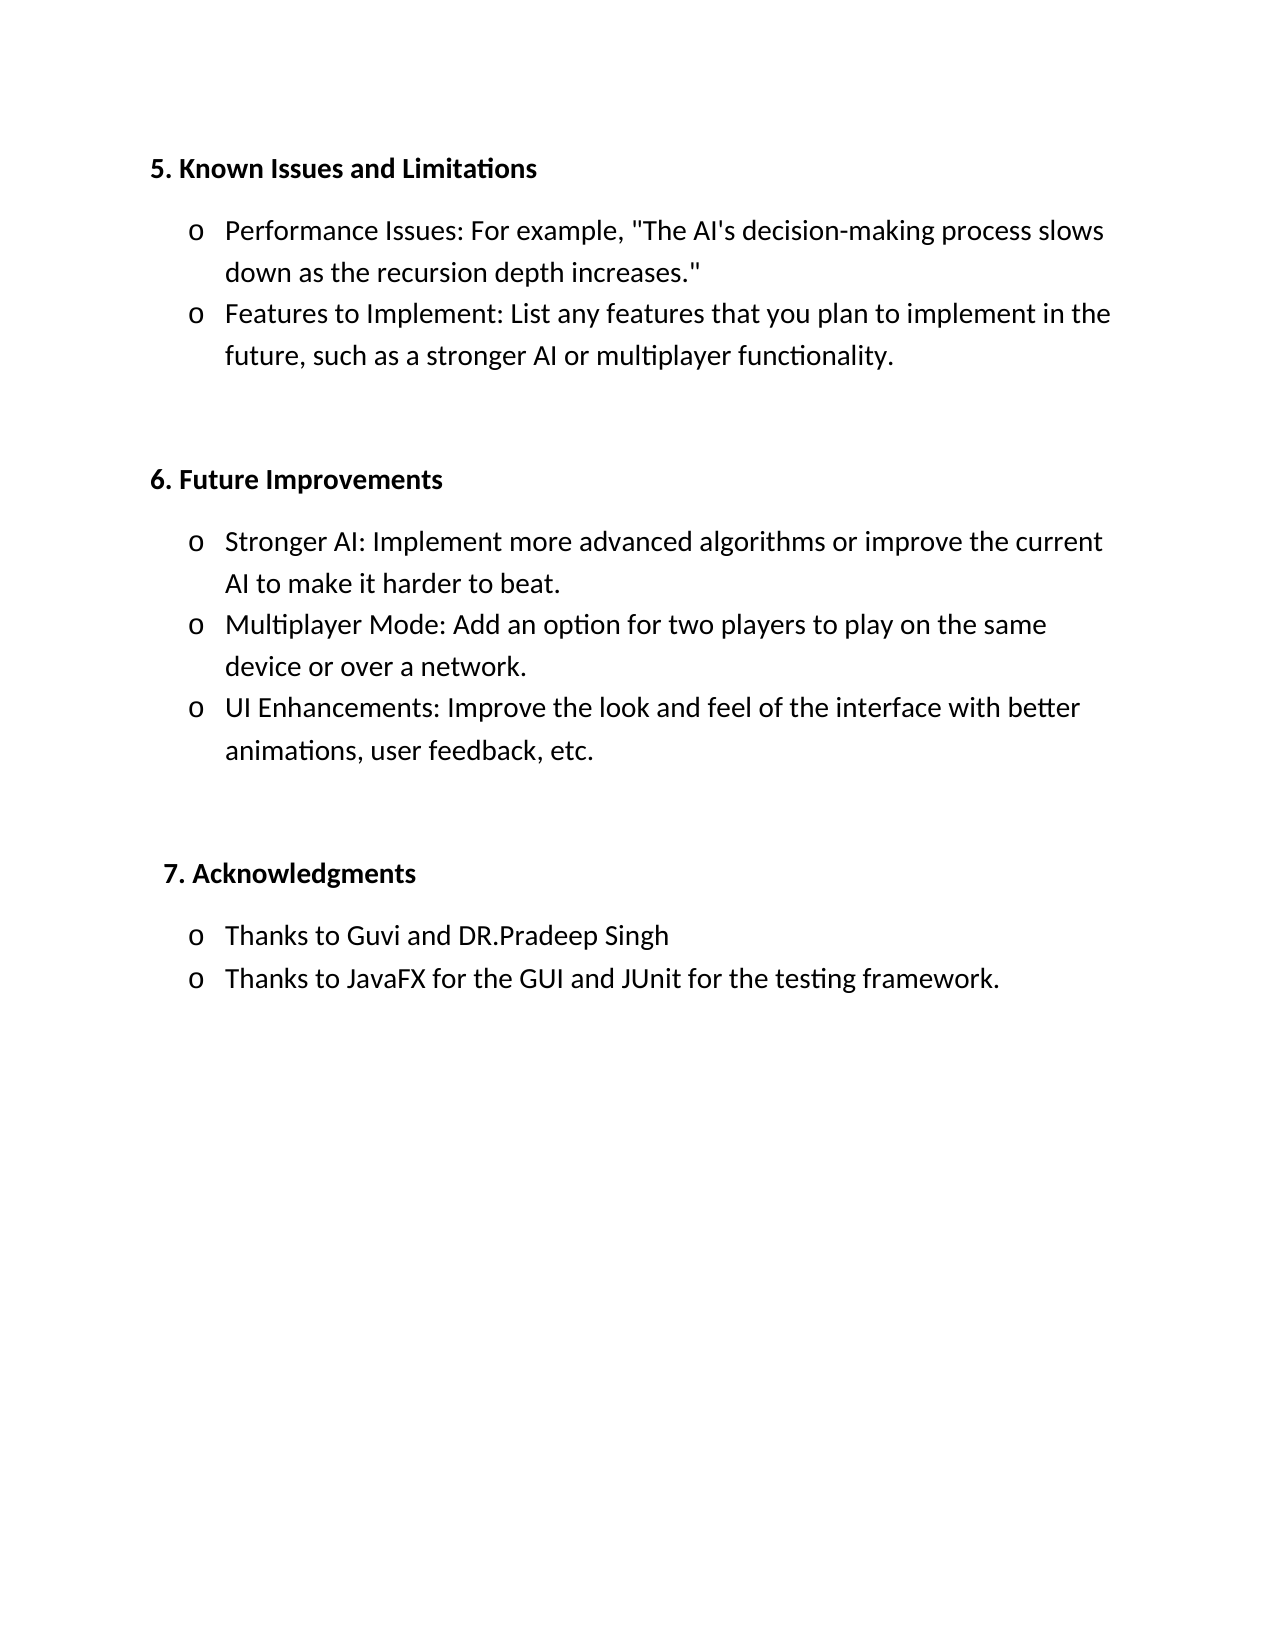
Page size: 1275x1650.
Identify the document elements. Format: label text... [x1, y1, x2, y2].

text 5. Known Issues and Limitations [150, 150, 1125, 186]
list Stronger AI: Implement more advanced algorithms or improve the current AI to make it harder to beat. [187, 523, 1125, 601]
list Thanks to JavaFX for the GUI and JUnit for the testing framework. [187, 960, 1125, 997]
text 6. Future Improvements [150, 461, 1125, 497]
text 7. Acknowledgments [150, 855, 1125, 891]
list Features to Implement: List any features that you plan to implement in the future, such as a stronger AI or multiplayer functionality. [187, 295, 1125, 373]
list Multiplayer Mode: Add an option for two players to play on the same device or over a network. [187, 606, 1125, 684]
list UI Enhancements: Improve the look and feel of the interface with better animations, user feedback, etc. [187, 689, 1125, 767]
list Performance Issues: For example, "The AI's decision-making process slows down as the recursion depth increases." [187, 212, 1125, 290]
list Thanks to Guvi and DR.Pradeep Singh [187, 917, 1125, 954]
